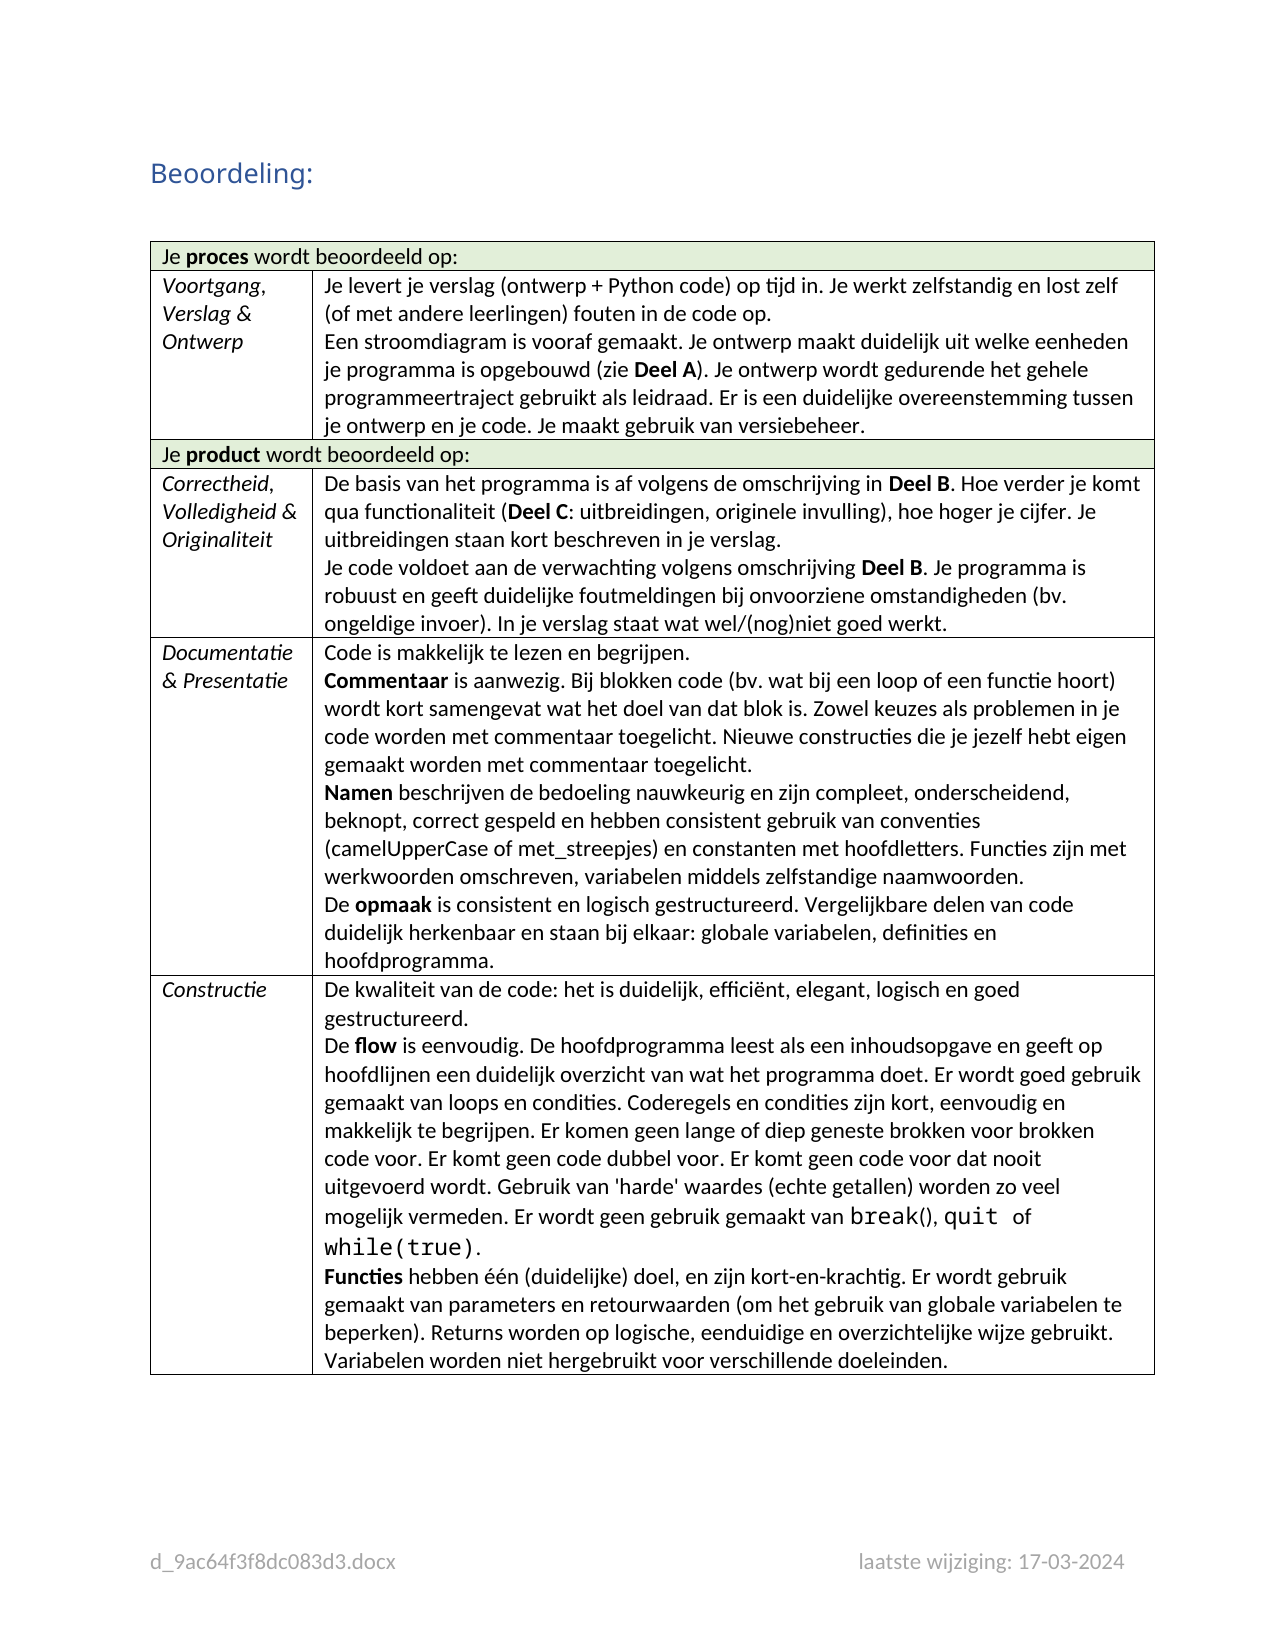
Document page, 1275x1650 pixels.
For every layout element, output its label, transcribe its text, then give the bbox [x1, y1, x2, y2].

table_header Je proces wordt beoordeeld op: [151, 242, 1154, 270]
table_cell Voortgang, Verslag & Ontwerp [151, 271, 312, 439]
table_cell Je levert je verslag (ontwerp + Python code) op tijd in. Je werkt zelfstandig en lost zelf (of met andere leerlingen) fouten in de code op. Een stroomdiagram is vooraf gemaakt. Je ontwerp maakt duidelijk uit welke eenheden je programma is opgebouwd (zie Deel A). Je ontwerp wordt gedurende het gehele programmeertraject gebruikt als leidraad. Er is een duidelijke overeenstemming tussen je ontwerp en je code. Je maakt gebruik van versiebeheer. [313, 271, 1154, 439]
table_cell Correctheid, Volledigheid & Originaliteit [151, 469, 312, 637]
table_cell Je product wordt beoordeeld op: [151, 440, 1154, 468]
table_cell Constructie [151, 976, 312, 1374]
table_cell Documentatie & Presentatie [151, 638, 312, 974]
table_cell De kwaliteit van de code: het is duidelijk, efficiënt, elegant, logisch en goed gestructureerd. De flow is eenvoudig. De hoofdprogramma leest als een inhoudsopgave en geeft op hoofdlijnen een duidelijk overzicht van wat het programma doet. Er wordt goed gebruik gemaakt van loops en condities. Coderegels en condities zijn kort, eenvoudig en makkelijk te begrijpen. Er komen geen lange of diep geneste brokken voor brokken code voor. Er komt geen code dubbel voor. Er komt geen code voor dat nooit uitgevoerd wordt. Gebruik van 'harde' waardes (echte getallen) worden zo veel mogelijk vermeden. Er wordt geen gebruik gemaakt van break(), quit of while(true). Functies hebben één (duidelijke) doel, en zijn kort-en-krachtig. Er wordt gebruik gemaakt van parameters en retourwaarden (om het gebruik van globale variabelen te beperken). Returns worden op logische, eenduidige en overzichtelijke wijze gebruikt. Variabelen worden niet hergebruikt voor verschillende doeleinden. [313, 976, 1154, 1374]
table_cell Code is makkelijk te lezen en begrijpen. Commentaar is aanwezig. Bij blokken code (bv. wat bij een loop of een functie hoort) wordt kort samengevat wat het doel van dat blok is. Zowel keuzes als problemen in je code worden met commentaar toegelicht. Nieuwe constructies die je jezelf hebt eigen gemaakt worden met commentaar toegelicht. Namen beschrijven de bedoeling nauwkeurig en zijn compleet, onderscheidend, beknopt, correct gespeld en hebben consistent gebruik van conventies (camelUpperCase of met_streepjes) en constanten met hoofdletters. Functies zijn met werkwoorden omschreven, variabelen middels zelfstandige naamwoorden. De opmaak is consistent en logisch gestructureerd. Vergelijkbare delen van code duidelijk herkenbaar en staan bij elkaar: globale variabelen, definities en hoofdprogramma. [313, 638, 1154, 974]
subtitle Beoordeling: [150, 154, 1125, 191]
table_cell De basis van het programma is af volgens de omschrijving in Deel B. Hoe verder je komt qua functionaliteit (Deel C: uitbreidingen, originele invulling), hoe hoger je cijfer. Je uitbreidingen staan kort beschreven in je verslag. Je code voldoet aan de verwachting volgens omschrijving Deel B. Je programma is robuust en geeft duidelijke foutmeldingen bij onvoorziene omstandigheden (bv. ongeldige invoer). In je verslag staat wat wel/(nog)niet goed werkt. [313, 469, 1154, 637]
